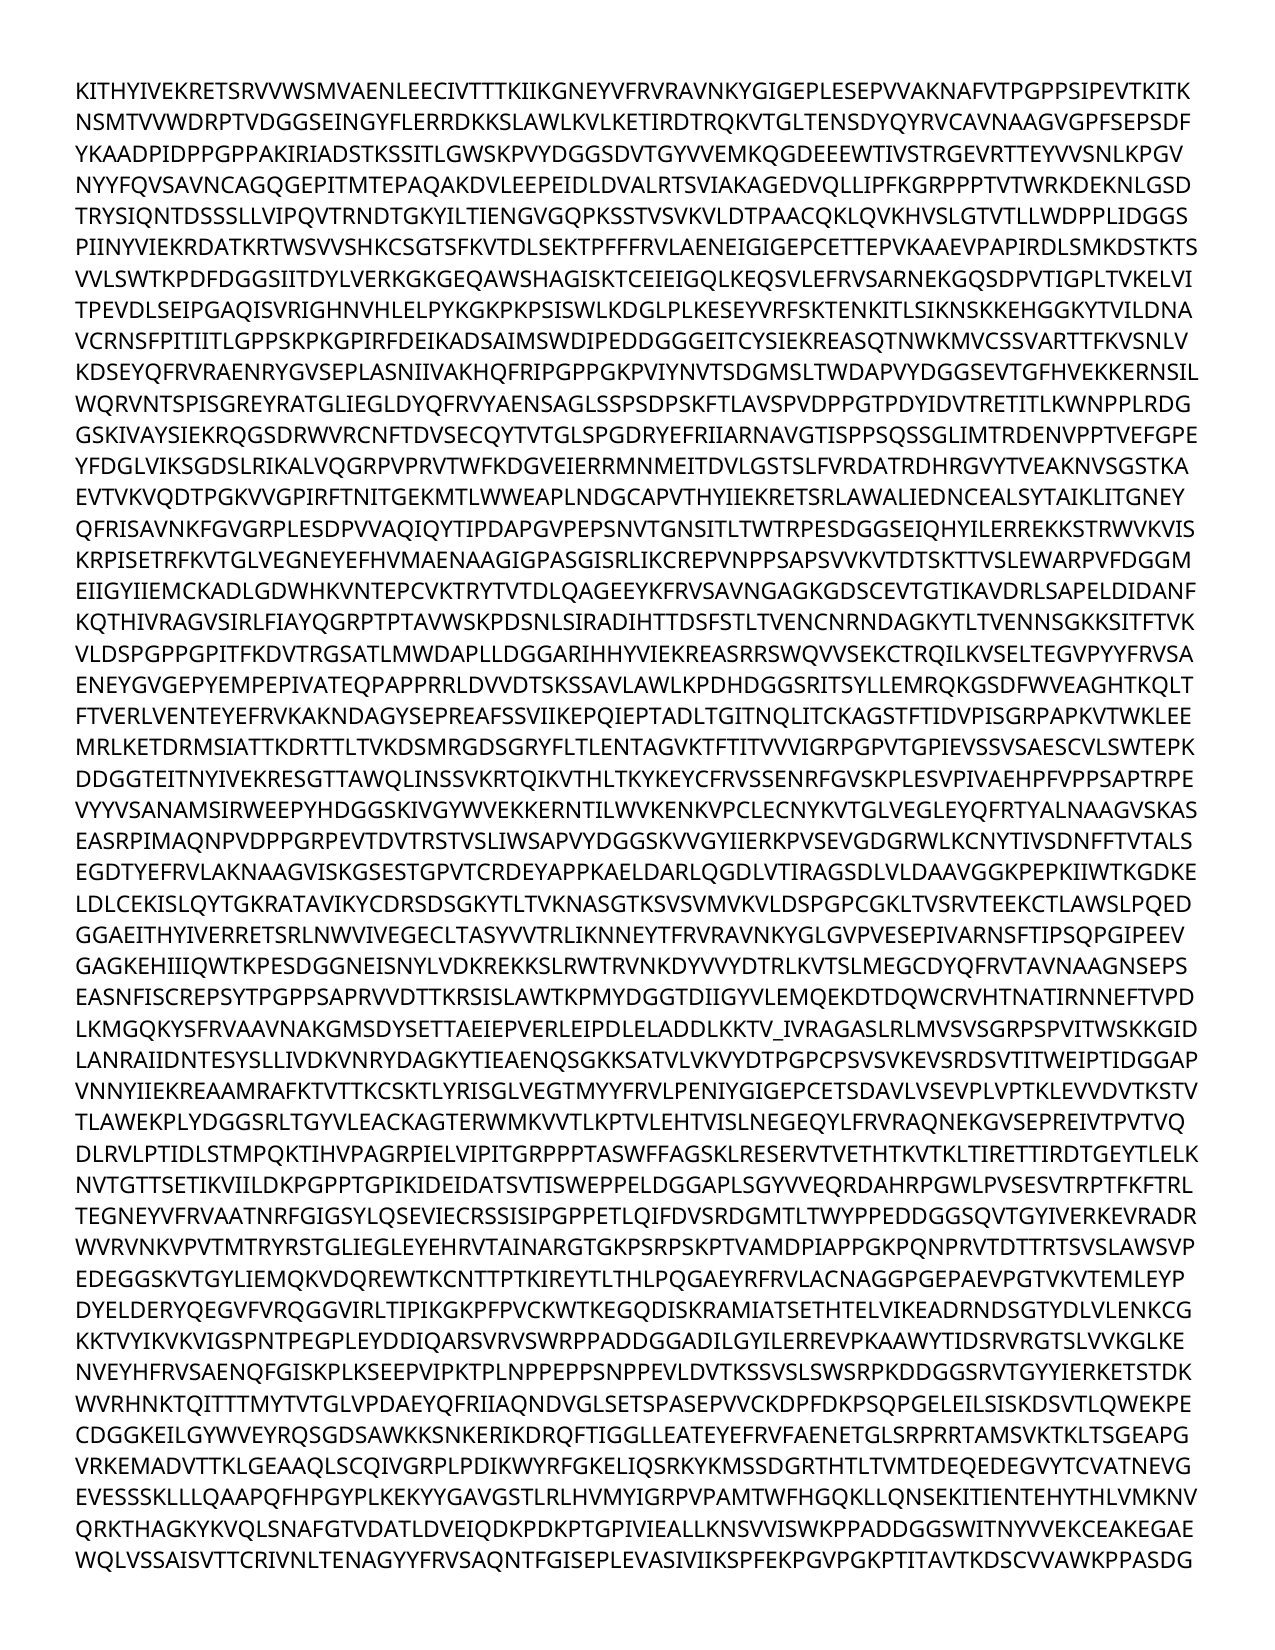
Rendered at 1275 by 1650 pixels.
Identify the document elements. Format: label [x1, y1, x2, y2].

text [75, 75, 1200, 1575]
